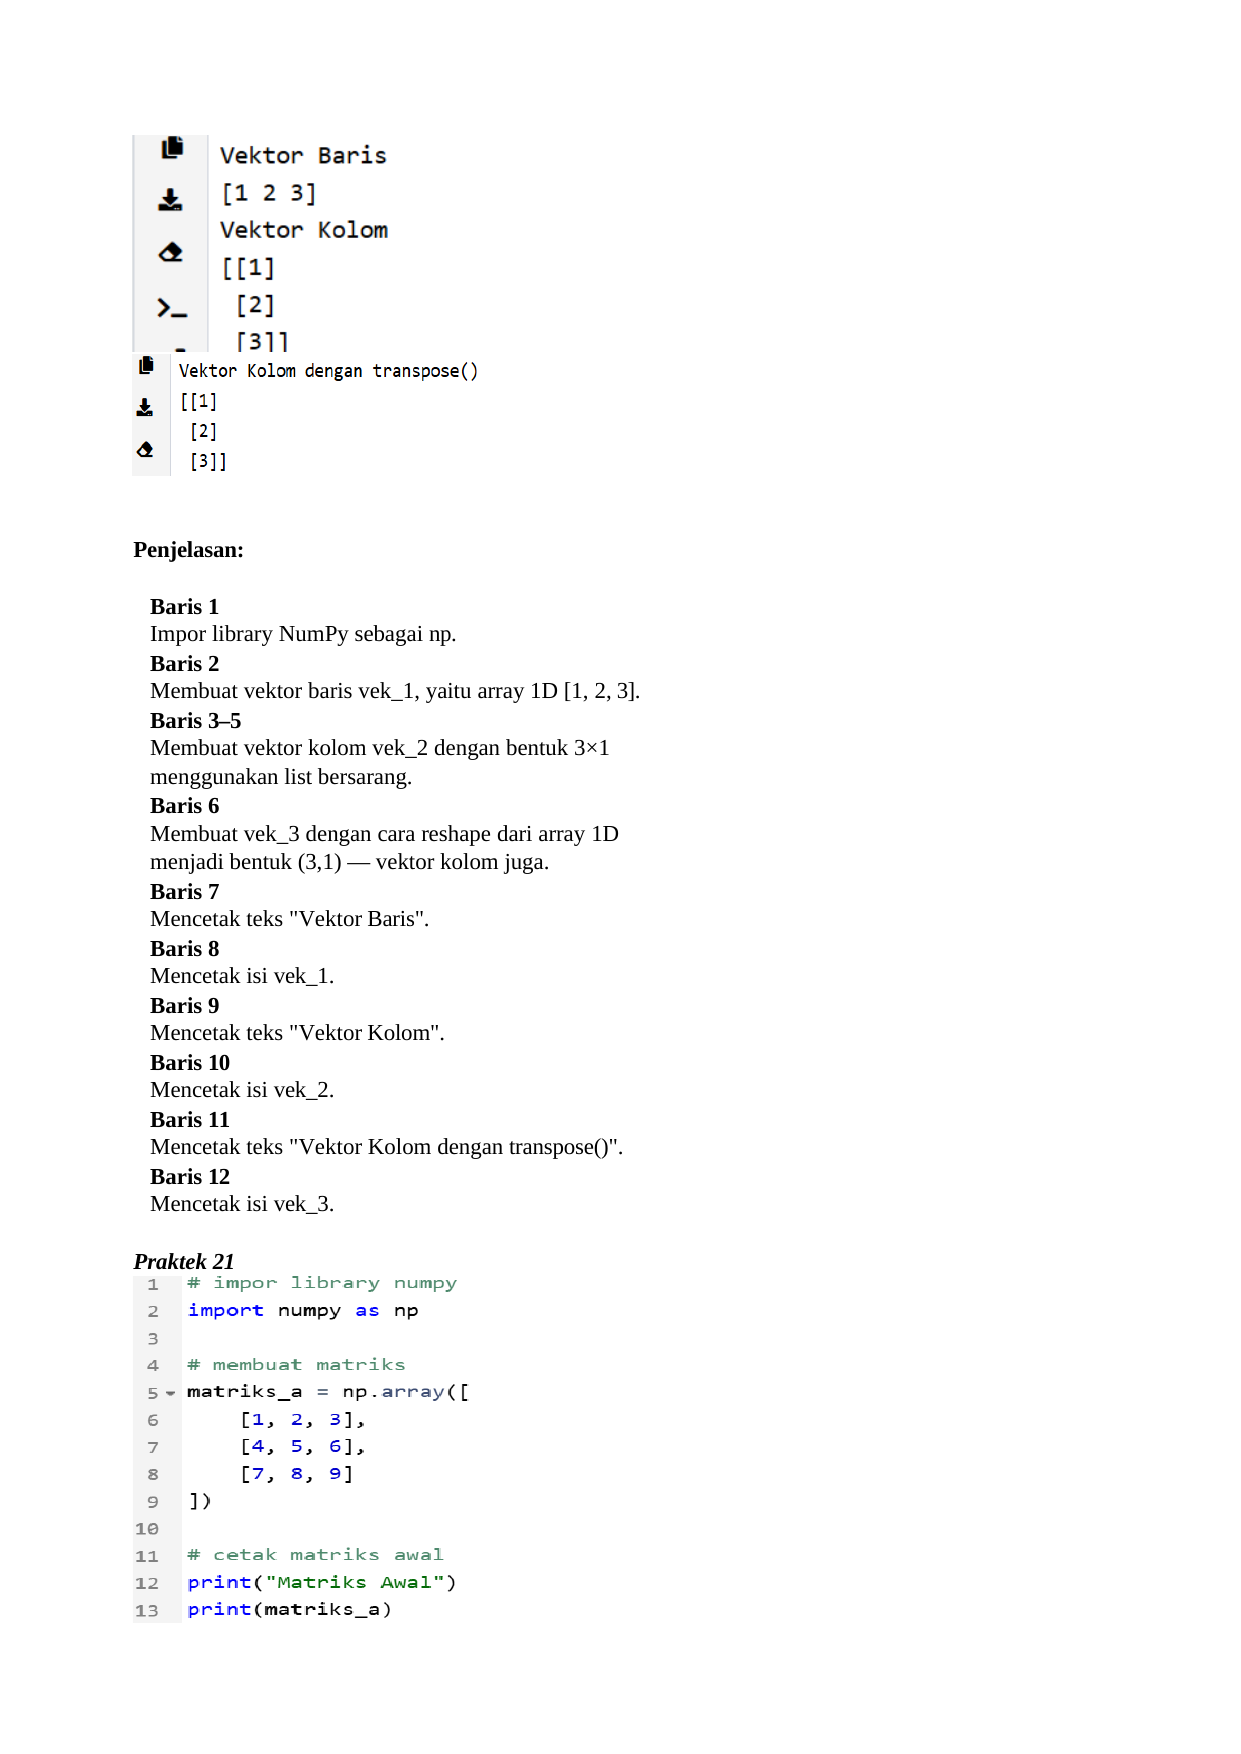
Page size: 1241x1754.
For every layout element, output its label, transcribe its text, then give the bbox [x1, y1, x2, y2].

text Membuat vektor baris vek_1, yaitu array 1D [1, 2, 3]. [150, 677, 1093, 703]
subtitle Baris 8 [150, 935, 1093, 961]
subtitle Baris 6 [150, 792, 1093, 818]
text Membuat vektor kolom vek_2 dengan bentuk 3×1 menggunakan list bersarang. [150, 734, 712, 789]
text Baris 1 [150, 593, 1093, 619]
text Impor library NumPy sebagai np. [150, 620, 1093, 647]
text Praktek 21 [133, 1248, 1093, 1275]
subtitle Baris 10 [150, 1049, 1093, 1075]
subtitle Baris 2 [150, 650, 1093, 676]
text Mencetak isi vek_2. [150, 1076, 1093, 1103]
picture [132, 135, 388, 352]
text Penjelasan: [133, 536, 1093, 562]
subtitle Baris 9 [150, 992, 1093, 1018]
subtitle Baris 3–5 [150, 707, 1093, 733]
text Mencetak isi vek_3. [150, 1190, 1093, 1217]
subtitle Baris 11 [150, 1106, 1093, 1132]
text Mencetak teks "Vektor Baris". [150, 905, 1093, 932]
picture [132, 354, 477, 476]
subtitle Baris 7 [150, 878, 1093, 904]
subtitle Baris 12 [150, 1163, 1093, 1189]
text Mencetak isi vek_1. [150, 962, 1093, 988]
text Membuat vek_3 dengan cara reshape dari array 1D menjadi bentuk (3,1) — vektor kolom juga. [150, 820, 644, 874]
picture [132, 1276, 469, 1623]
text Mencetak teks "Vektor Kolom dengan transpose()". [150, 1133, 1093, 1160]
text Mencetak teks "Vektor Kolom". [150, 1019, 1093, 1046]
